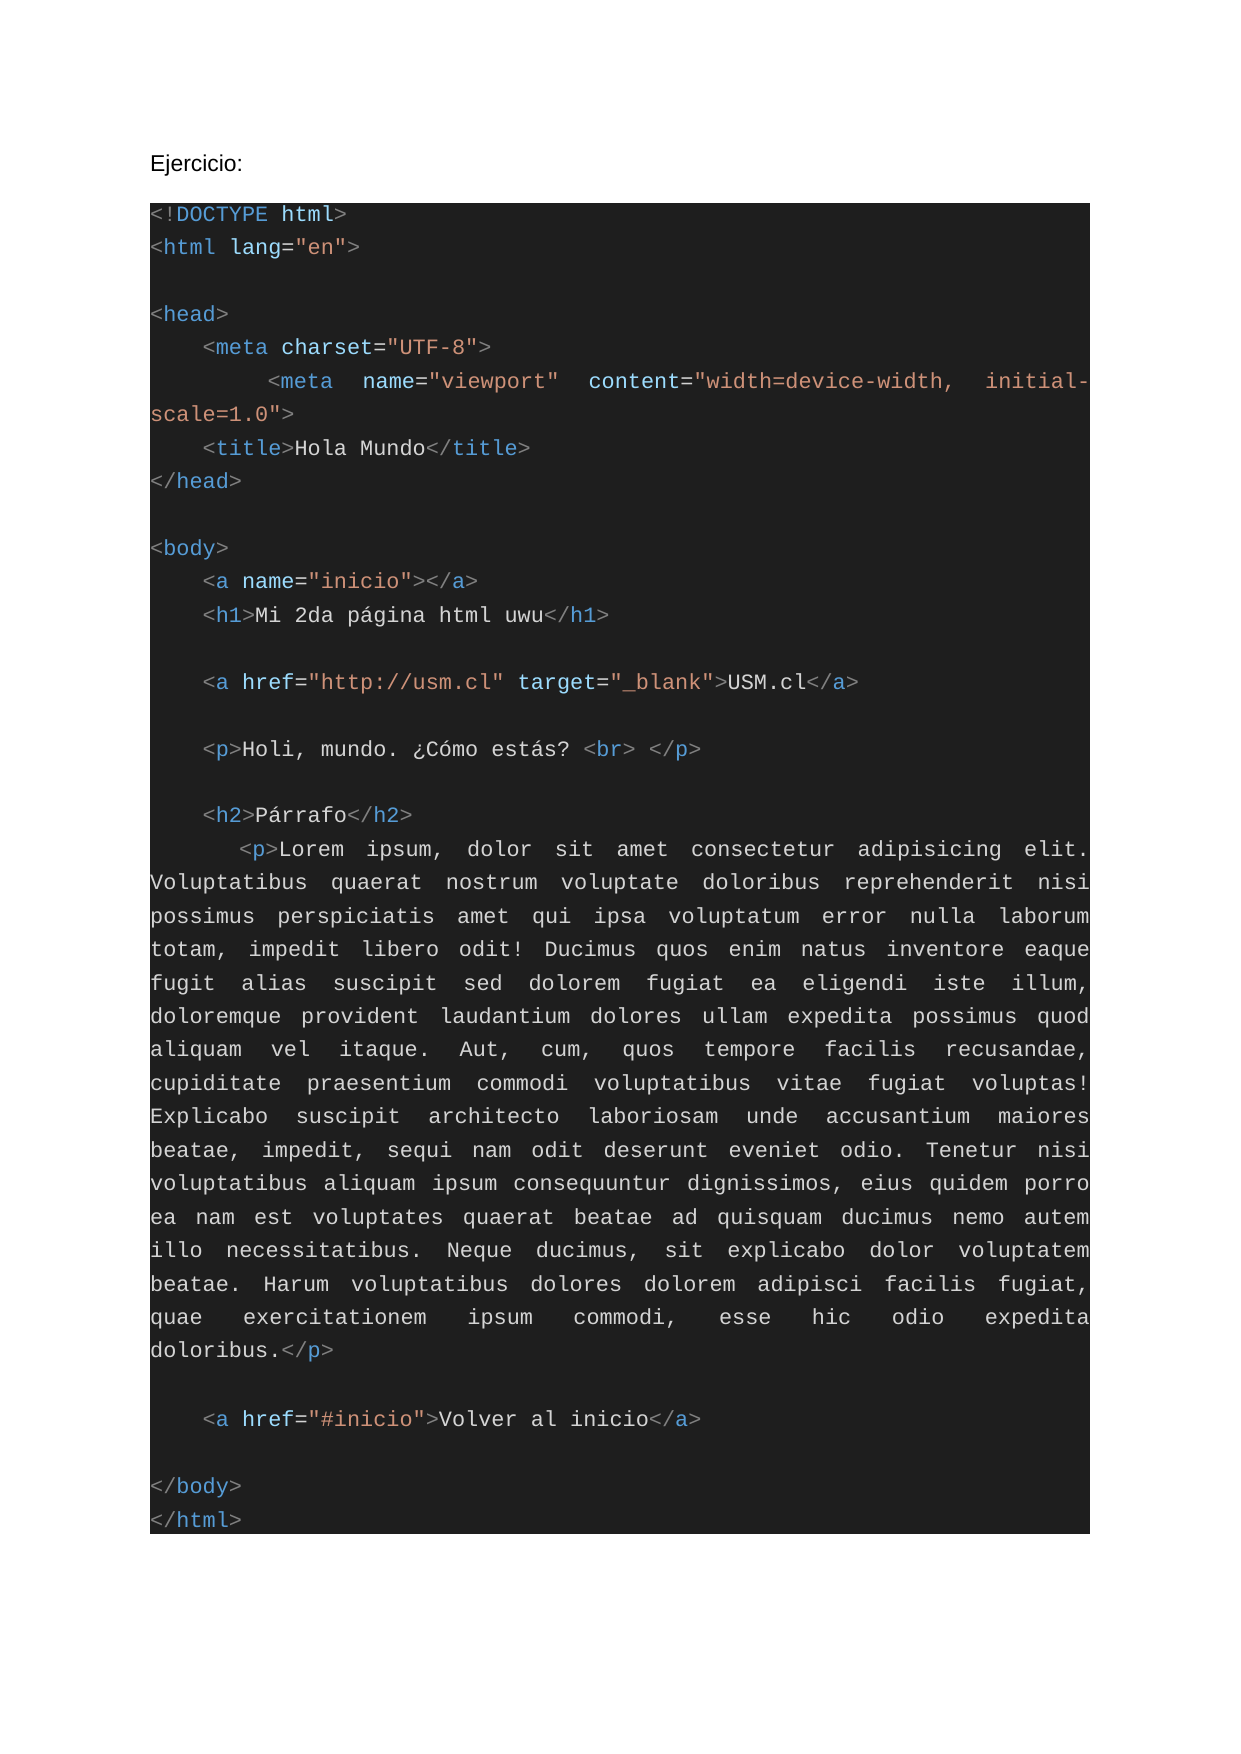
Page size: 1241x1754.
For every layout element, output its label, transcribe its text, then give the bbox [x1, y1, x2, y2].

text <p>Lorem ipsum, dolor sit amet consectetur adipisicing elit. Voluptatibus quaerat nostrum voluptate doloribus reprehenderit nisi possimus perspiciatis amet qui ipsa voluptatum error nulla laborum totam, impedit libero odit! Ducimus quos enim natus inventore eaque fugit alias suscipit sed dolorem fugiat ea eligendi iste illum, doloremque provident laudantium dolores ullam expedita possimus quod aliquam vel itaque. Aut, cum, quos tempore facilis recusandae, cupiditate praesentium commodi voluptatibus vitae fugiat voluptas! Explicabo suscipit architecto laboriosam unde accusantium maiores beatae, impedit, sequi nam odit deserunt eveniet odio. Tenetur nisi voluptatibus aliquam ipsum consequuntur dignissimos, eius quidem porro ea nam est voluptates quaerat beatae ad quisquam ducimus nemo autem illo necessitatibus. Neque ducimus, sit explicabo dolor voluptatem beatae. Harum voluptatibus dolores dolorem adipisci facilis fugiat, quae exercitationem ipsum commodi, esse hic odio expedita doloribus.</p> [150, 838, 1090, 1364]
text Ejercicio: [150, 150, 1090, 176]
text <h1>Mi 2da página html uwu</h1> [150, 604, 1090, 629]
text <a name="inicio"></a> [150, 571, 1090, 595]
text <html lang="en"> [150, 236, 1090, 261]
text </body> [150, 1475, 1090, 1500]
text <meta name="viewport" content="width=device-width, initial-scale=1.0"> [150, 370, 1090, 428]
text <body> [150, 537, 1090, 562]
text <p>Holi, mundo. ¿Cómo estás? <br> </p> [150, 738, 1090, 762]
text <head> [150, 303, 1090, 328]
text <title>Hola Mundo</title> [150, 437, 1090, 462]
text </head> [150, 470, 1090, 495]
text <a href="http://usm.cl" target="_blank">USM.cl</a> [150, 671, 1090, 696]
text <h2>Párrafo</h2> [150, 804, 1090, 829]
text <!DOCTYPE html> [150, 203, 1090, 227]
text <meta charset="UTF-8"> [150, 336, 1090, 361]
text </html> [150, 1509, 1090, 1534]
text <a href="#inicio">Volver al inicio</a> [150, 1408, 1090, 1433]
